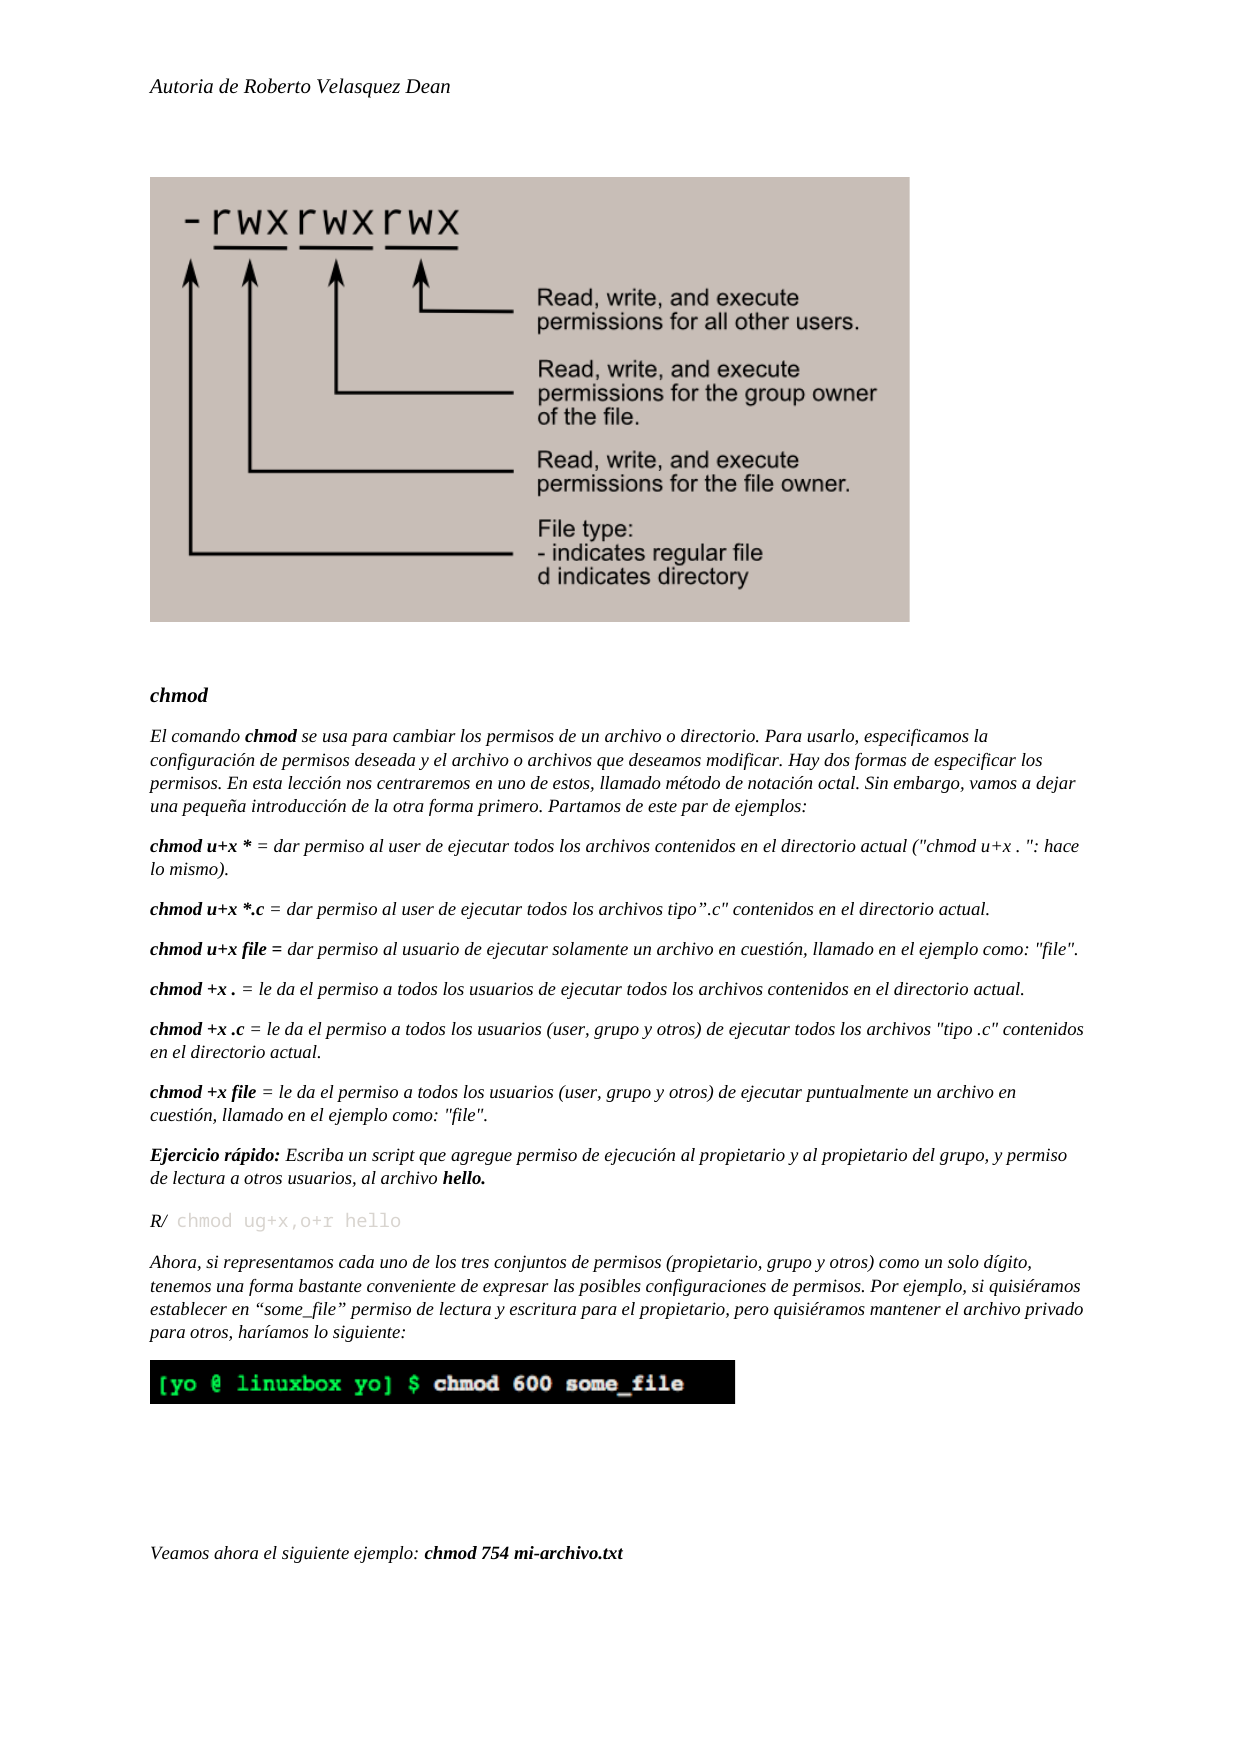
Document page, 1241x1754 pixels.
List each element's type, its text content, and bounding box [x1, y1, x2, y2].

list chmod +x . = le da el permiso a todos los usuarios de ejecutar todos los archivos contenidos en el directorio actual. [150, 978, 1090, 999]
list chmod u+x * = dar permiso al user de ejecutar todos los archivos contenidos en el directorio actual ("chmod u+x . ": hace lo mismo). [150, 835, 1090, 880]
picture [150, 1360, 736, 1404]
list Ejercicio rápido: Escriba un script que agregue permiso de ejecución al propietario y al propietario del grupo, y permiso de lectura a otros usuarios, al archivo hello. [150, 1144, 1090, 1189]
list chmod +x file = le da el permiso a todos los usuarios (user, grupo y otros) de ejecutar puntualmente un archivo en cuestión, llamado en el ejemplo como: "file". [150, 1081, 1090, 1126]
list chmod u+x file = dar permiso al usuario de ejecutar solamente un archivo en cuestión, llamado en el ejemplo como: "file". [150, 938, 1090, 959]
picture [150, 177, 910, 622]
list chmod [150, 683, 1090, 707]
list Veamos ahora el siguiente ejemplo: chmod 754 mi-archivo.txt [150, 1542, 1090, 1564]
list El comando chmod se usa para cambiar los permisos de un archivo o directorio. Para usarlo, especificamos la configuración de permisos deseada y el archivo o archivos que deseamos modificar. Hay dos formas de especificar los permisos. En esta lección nos centraremos en uno de estos, llamado método de notación octal. Sin embargo, vamos a dejar una pequeña introducción de la otra forma primero. Partamos de este par de ejemplos: [150, 725, 1090, 817]
list chmod u+x *.c = dar permiso al user de ejecutar todos los archivos tipo”.c" contenidos en el directorio actual. [150, 898, 1090, 919]
list R/ chmod ug+x,o+r hello [150, 1207, 1090, 1233]
list chmod +x .c = le da el permiso a todos los usuarios (user, grupo y otros) de ejecutar todos los archivos "tipo .c" contenidos en el directorio actual. [150, 1018, 1090, 1062]
list Ahora, si representamos cada uno de los tres conjuntos de permisos (propietario, grupo y otros) como un solo dígito, tenemos una forma bastante conveniente de expresar las posibles configuraciones de permisos. Por ejemplo, si quisiéramos establecer en “some_file” permiso de lectura y escritura para el propietario, pero quisiéramos mantener el archivo privado para otros, haríamos lo siguiente: [150, 1251, 1090, 1342]
